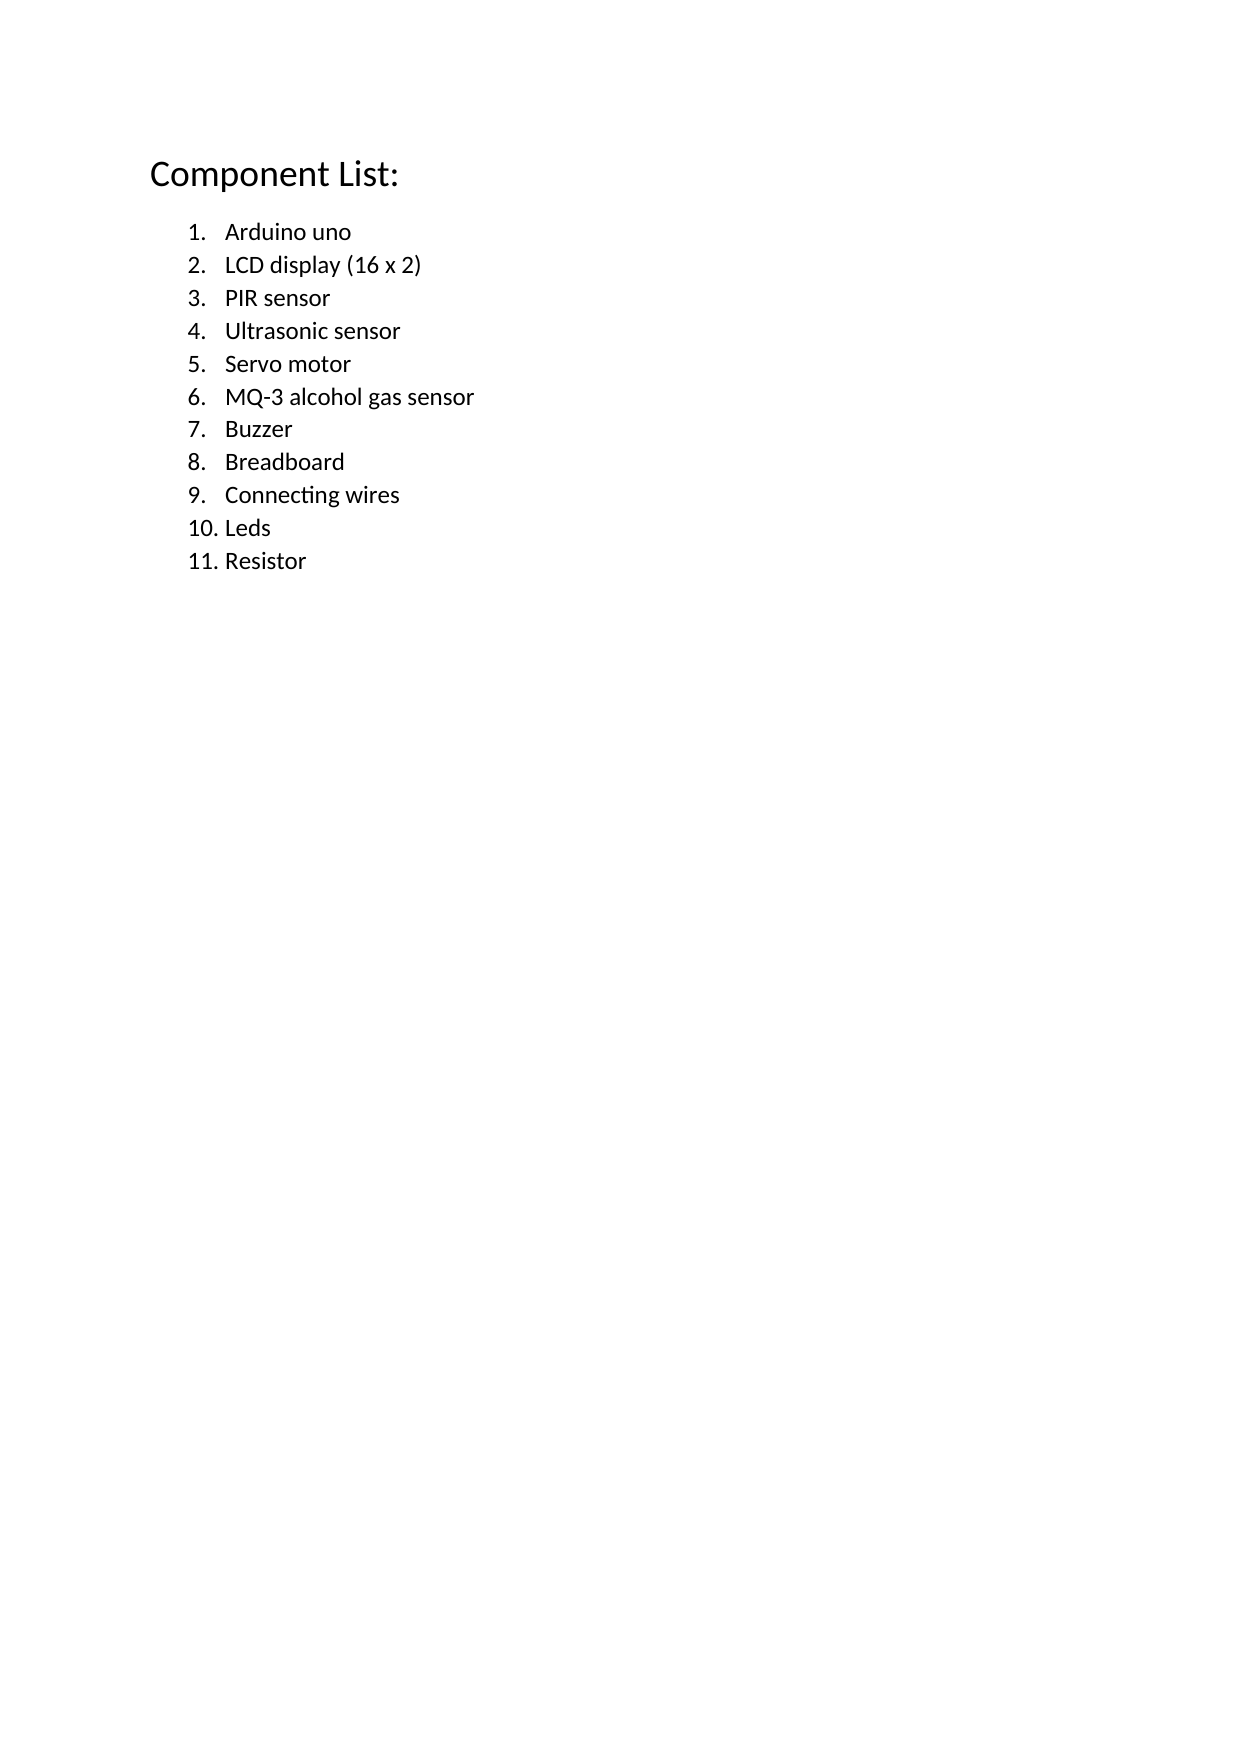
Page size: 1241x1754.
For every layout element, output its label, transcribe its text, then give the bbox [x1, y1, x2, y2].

list LCD display (16 x 2) [187, 249, 1090, 279]
list PIR sensor [187, 282, 1090, 312]
list Ultrasonic sensor [187, 315, 1090, 345]
list Arduino uno [187, 216, 1090, 247]
list Servo motor [187, 348, 1090, 378]
list Leds [187, 512, 1090, 543]
list MQ-3 alcohol gas sensor [187, 381, 1090, 411]
text Component List: [150, 150, 1090, 196]
list Breadboard [187, 447, 1090, 477]
list Buzzer [187, 414, 1090, 444]
list Connecting wires [187, 479, 1090, 510]
list Resistor [187, 545, 1090, 576]
